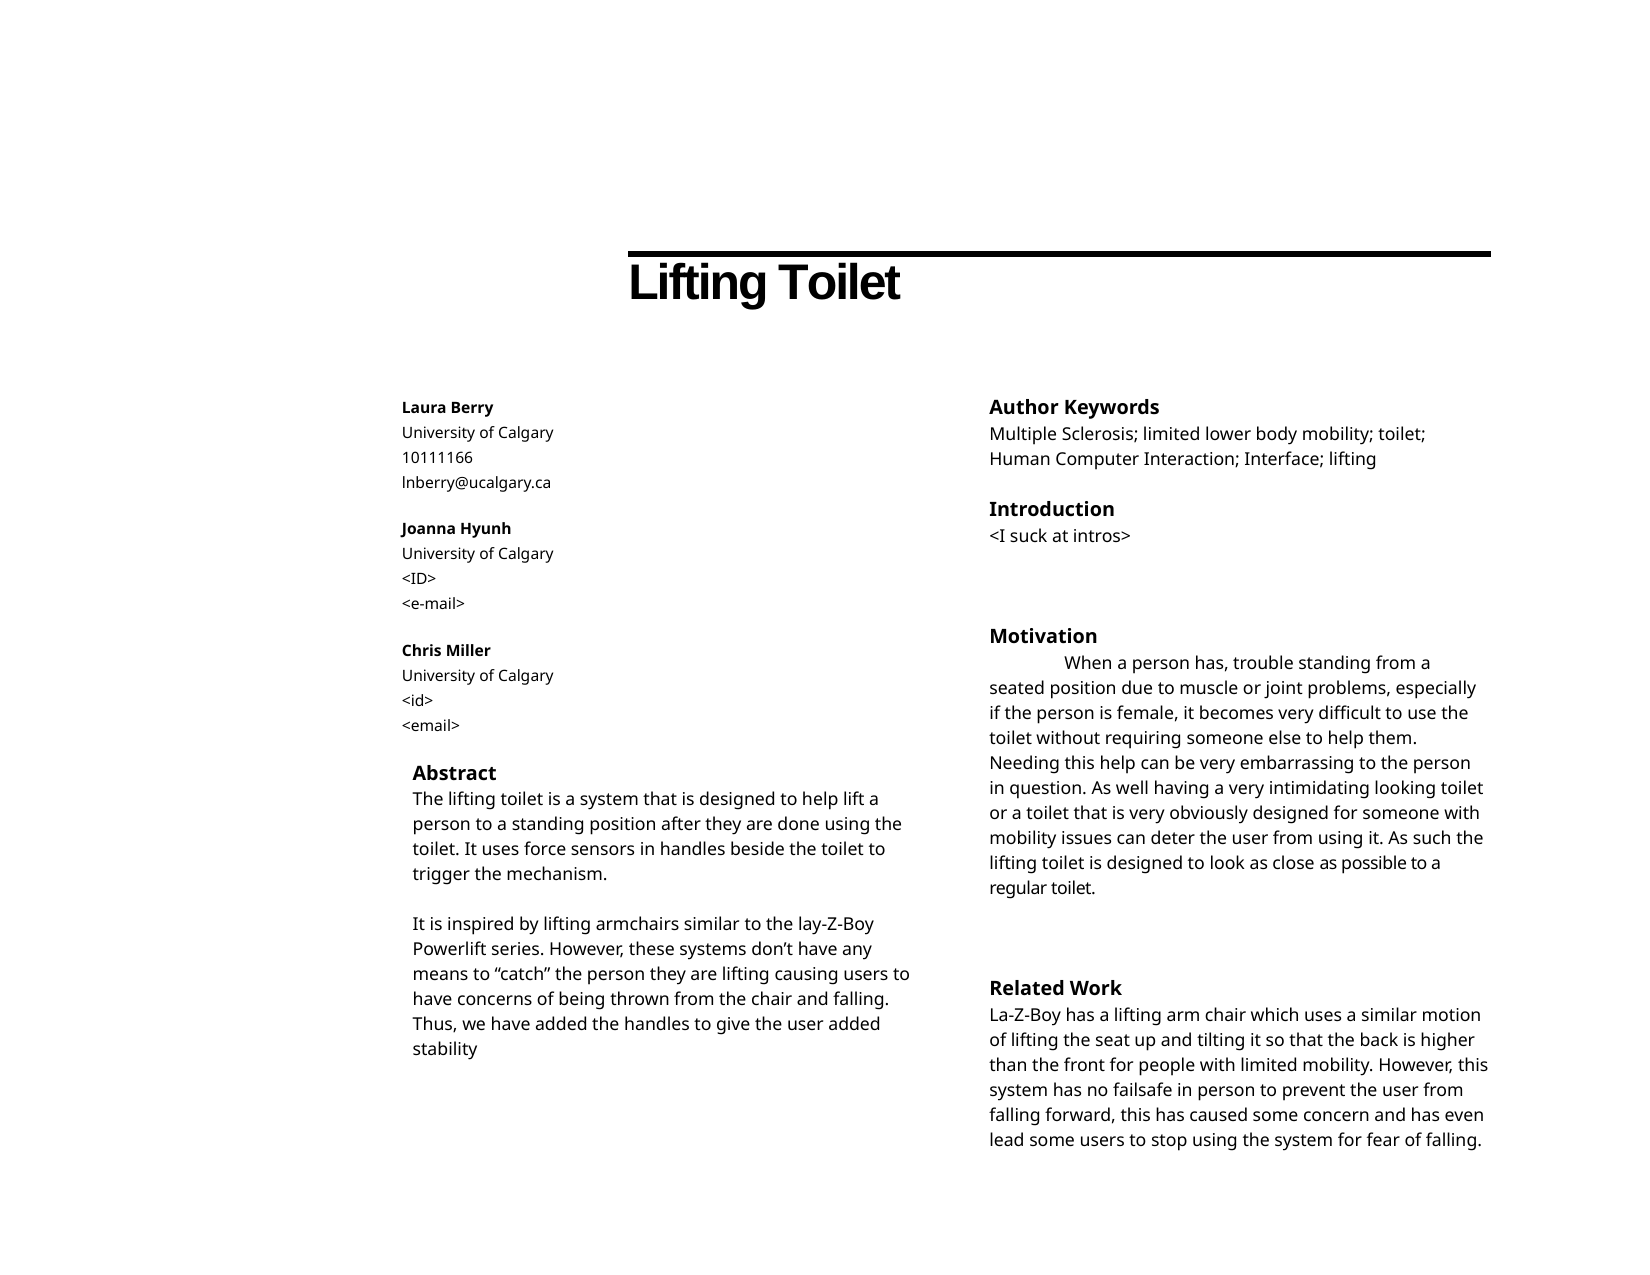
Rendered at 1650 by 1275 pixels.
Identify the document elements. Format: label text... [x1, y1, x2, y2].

text <I suck at intros> [989, 523, 1491, 548]
text When a person has, trouble standing from a seated position due to muscle or joint problems, especially if the person is female, it becomes very difficult to use the toilet without requiring someone else to help them. Needing this help can be very embarrassing to the person in question. As well having a very intimidating looking toilet or a toilet that is very obviously designed for someone with mobility issues can deter the user from using it. As such the lifting toilet is designed to look as close as possible to a regular toilet. [989, 650, 1491, 900]
subtitle Introduction [989, 496, 1491, 523]
subtitle Author Keywords [989, 394, 1491, 421]
text La-Z-Boy has a lifting arm chair which uses a similar motion of lifting the seat up and tilting it so that the back is higher than the front for people with limited mobility. However, this system has no failsafe in person to prevent the user from falling forward, this has caused some concern and has even lead some users to stop using the system for fear of falling. [989, 1002, 1491, 1152]
title Lifting Toilet [628, 257, 1491, 309]
subtitle Abstract [412, 421, 914, 786]
text The lifting toilet is a system that is designed to help lift a person to a standing position after they are done using the toilet. It uses force sensors in handles beside the toilet to trigger the mechanism. [412, 786, 914, 886]
subtitle Motivation [989, 623, 1491, 650]
text It is inspired by lifting armchairs similar to the lay-Z-Boy Powerlift series. However, these systems don’t have any means to “catch” the person they are lifting causing users to have concerns of being thrown from the chair and falling. Thus, we have added the handles to give the user added stability [412, 911, 914, 1061]
subtitle Related Work [989, 975, 1491, 1002]
text Multiple Sclerosis; limited lower body mobility; toilet; Human Computer Interaction; Interface; lifting [989, 421, 1491, 471]
